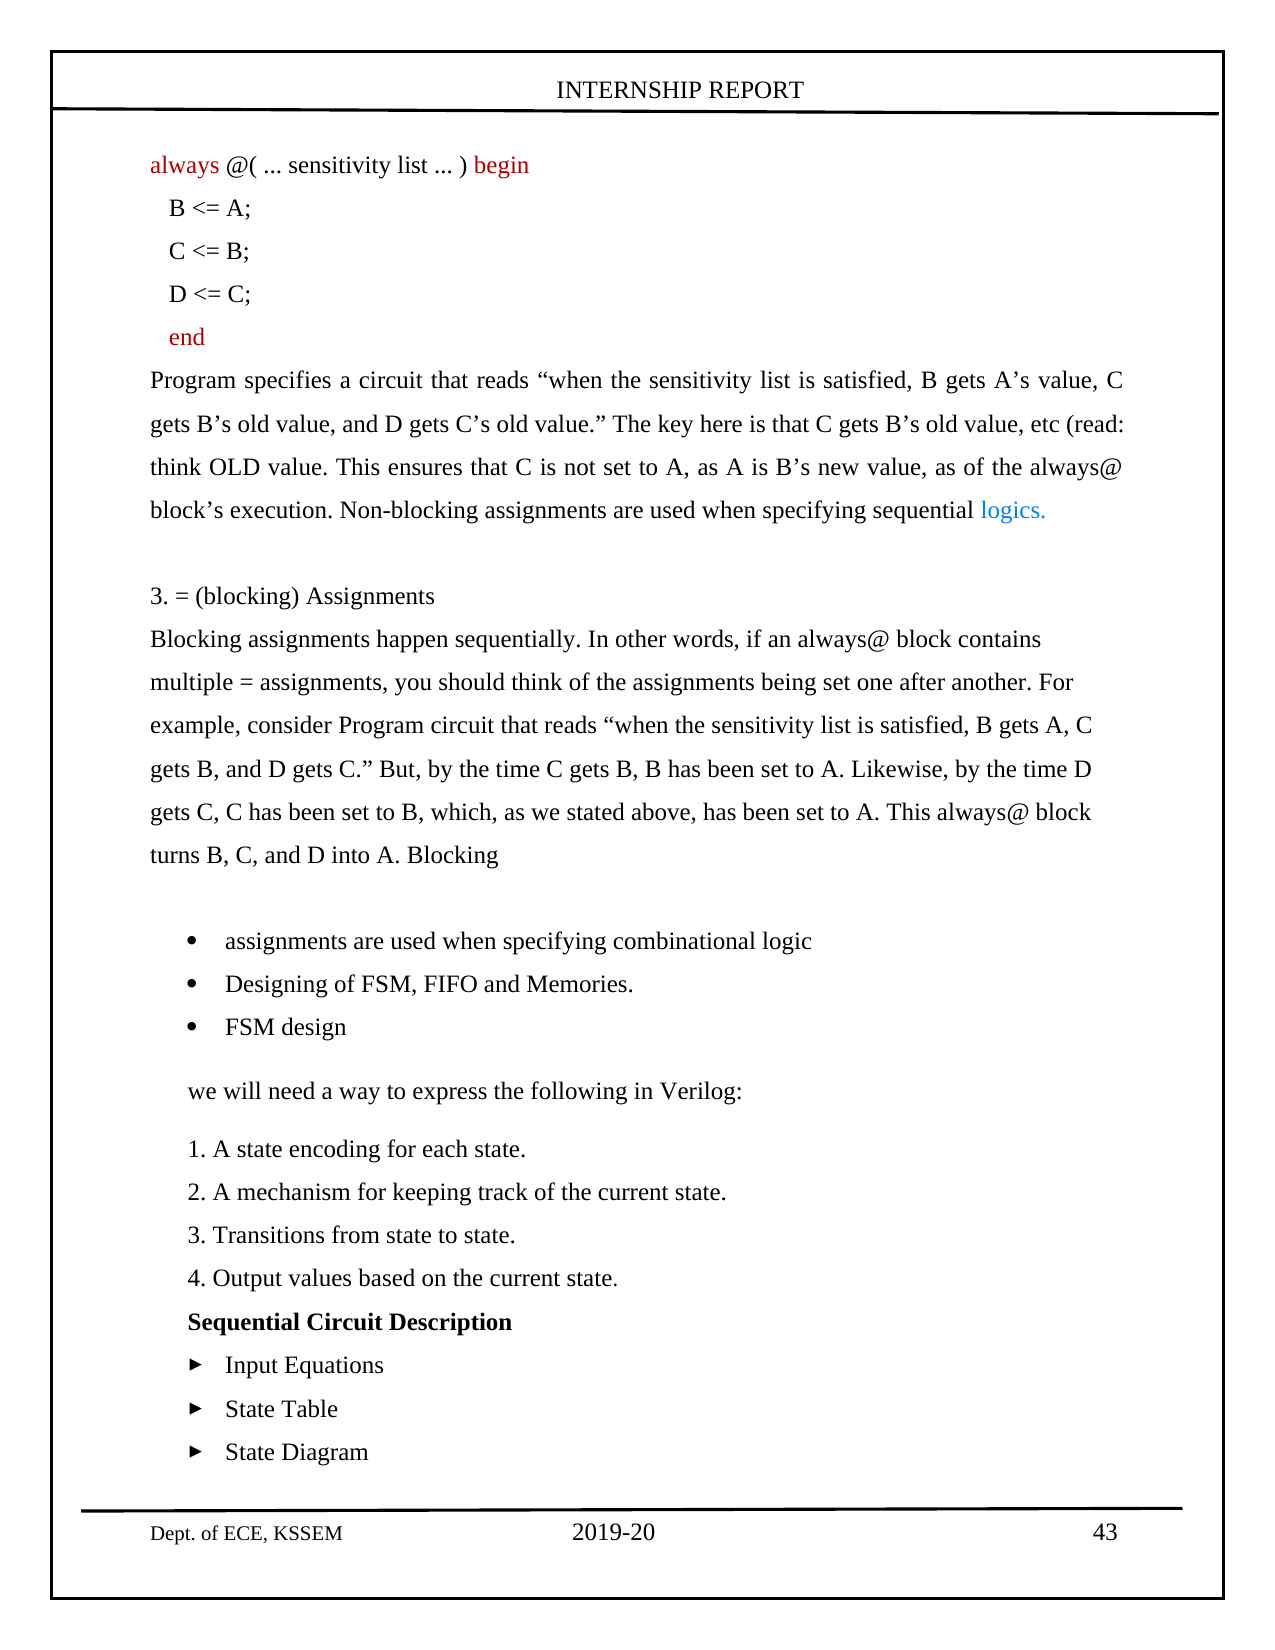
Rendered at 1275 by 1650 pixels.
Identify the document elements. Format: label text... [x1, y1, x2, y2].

list State Table [187, 1394, 1125, 1422]
text we will need a way to express the following in Verilog: [187, 1076, 1125, 1105]
text always @( ... sensitivity list ... ) begin [150, 150, 1125, 179]
list State Diagram [187, 1437, 1125, 1466]
text 4. Output values based on the current state. [187, 1263, 1125, 1293]
text Blocking assignments happen sequentially. In other words, if an always@ block contains multiple = assignments, you should think of the assignments being set one after another. For example, consider Program circuit that reads “when the sensitivity list is satisfied, B gets A, C gets B, and D gets C.” But, by the time C gets B, B has been set to A. Likewise, by the time D gets C, C has been set to B, which, as we stated above, has been set to A. This always@ block turns B, C, and D into A. Blocking [150, 624, 1125, 869]
list Designing of FSM, FIFO and Memories. [187, 969, 1125, 998]
text 1. A state encoding for each state. [187, 1134, 1125, 1163]
text 3. Transitions from state to state. [187, 1220, 1125, 1249]
text B <= A; [150, 193, 1125, 222]
list FSM design [187, 1012, 1125, 1041]
text D <= C; [150, 279, 1125, 308]
text 2. A mechanism for keeping track of the current state. [187, 1177, 1125, 1206]
list assignments are used when specifying combinational logic [187, 926, 1125, 955]
text C <= B; [150, 236, 1125, 265]
text Sequential Circuit Description [187, 1307, 1125, 1336]
text Program specifies a circuit that reads “when the sensitivity list is satisfied, B gets A’s value, C gets B’s old value, and D gets C’s old value.” The key here is that C gets B’s old value, etc (read: think OLD value. This ensures that C is not set to A, as A is B’s new value, as of the always@ block’s execution. Non-blocking assignments are used when specifying sequential logics. [150, 366, 1125, 524]
list Input Equations [187, 1351, 1125, 1379]
text end [150, 322, 1125, 351]
text 3. = (blocking) Assignments [150, 581, 1125, 610]
